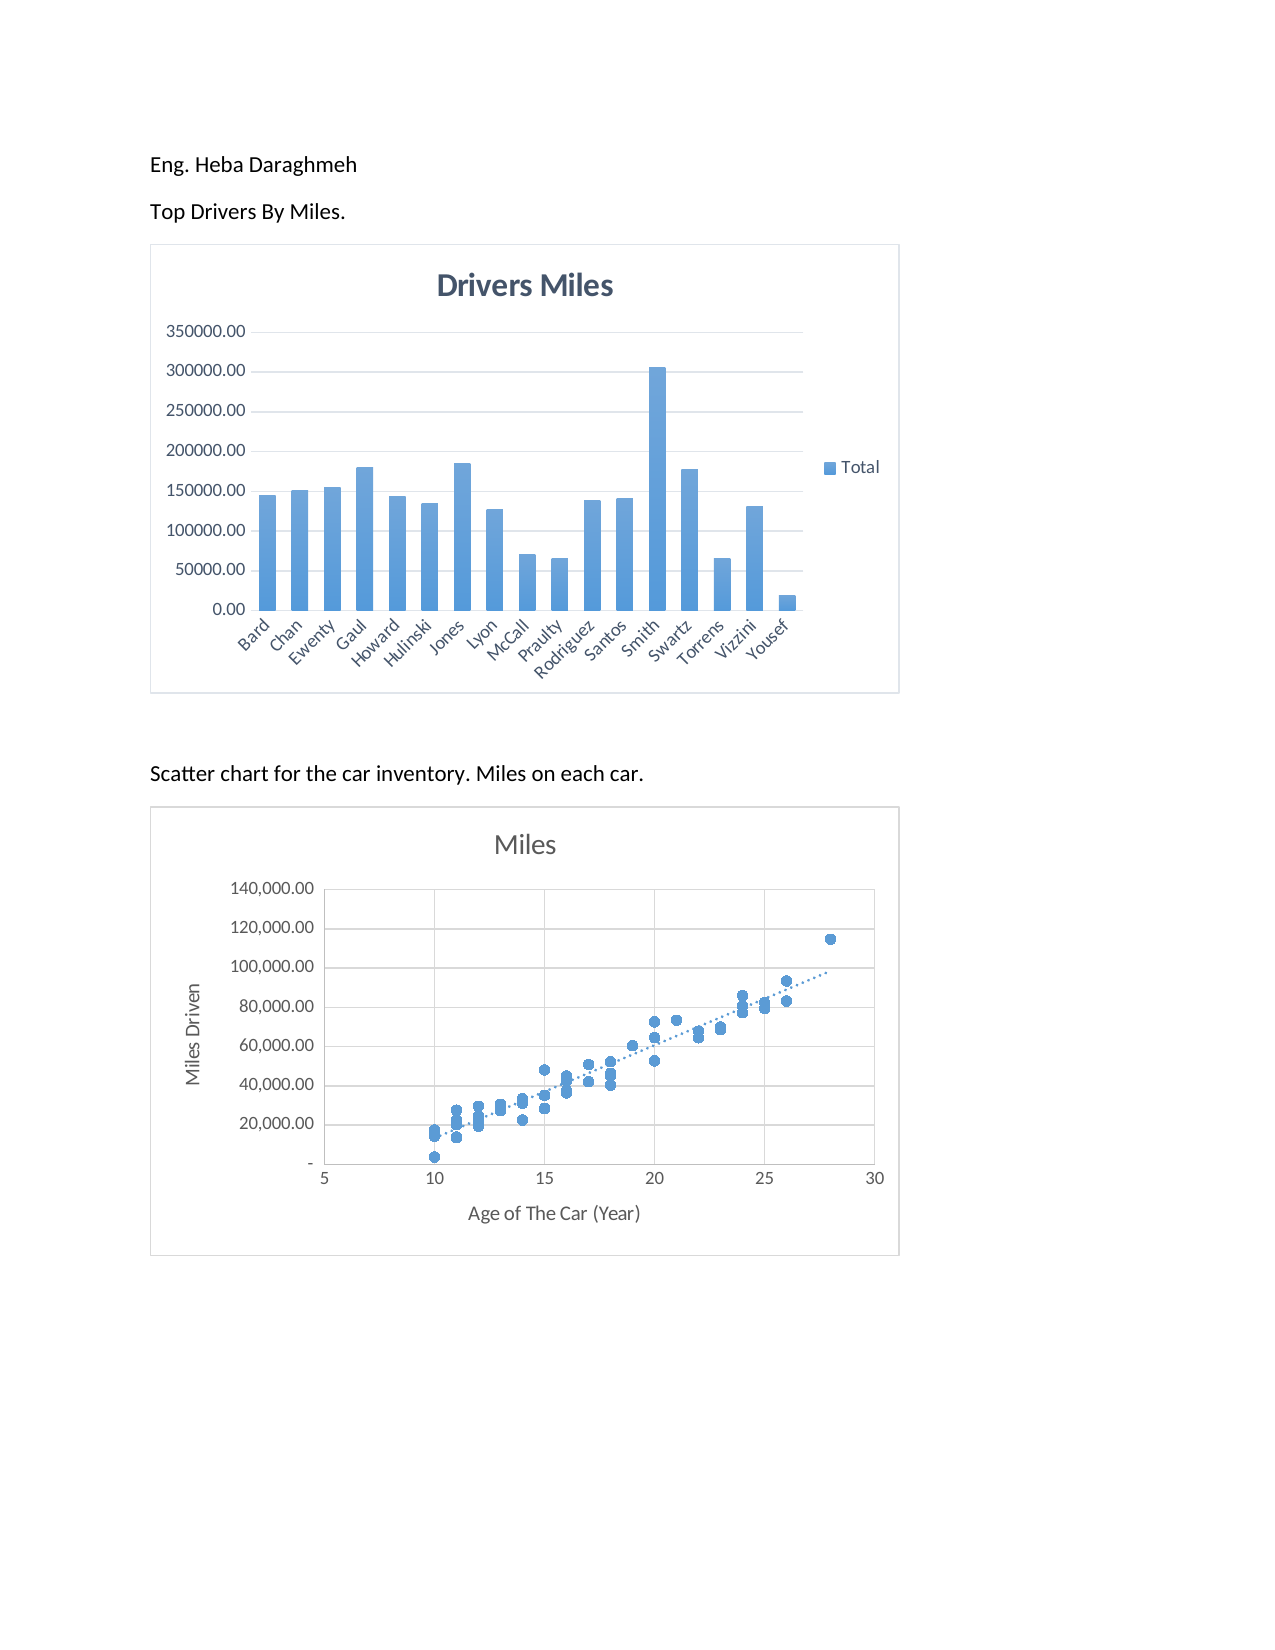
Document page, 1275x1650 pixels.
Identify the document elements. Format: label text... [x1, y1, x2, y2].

text Scatter chart for the car inventory. Miles on each car. [150, 759, 1125, 787]
text Top Drivers By Miles. [150, 197, 1125, 225]
text Eng. Heba Daraghmeh [150, 150, 1125, 178]
